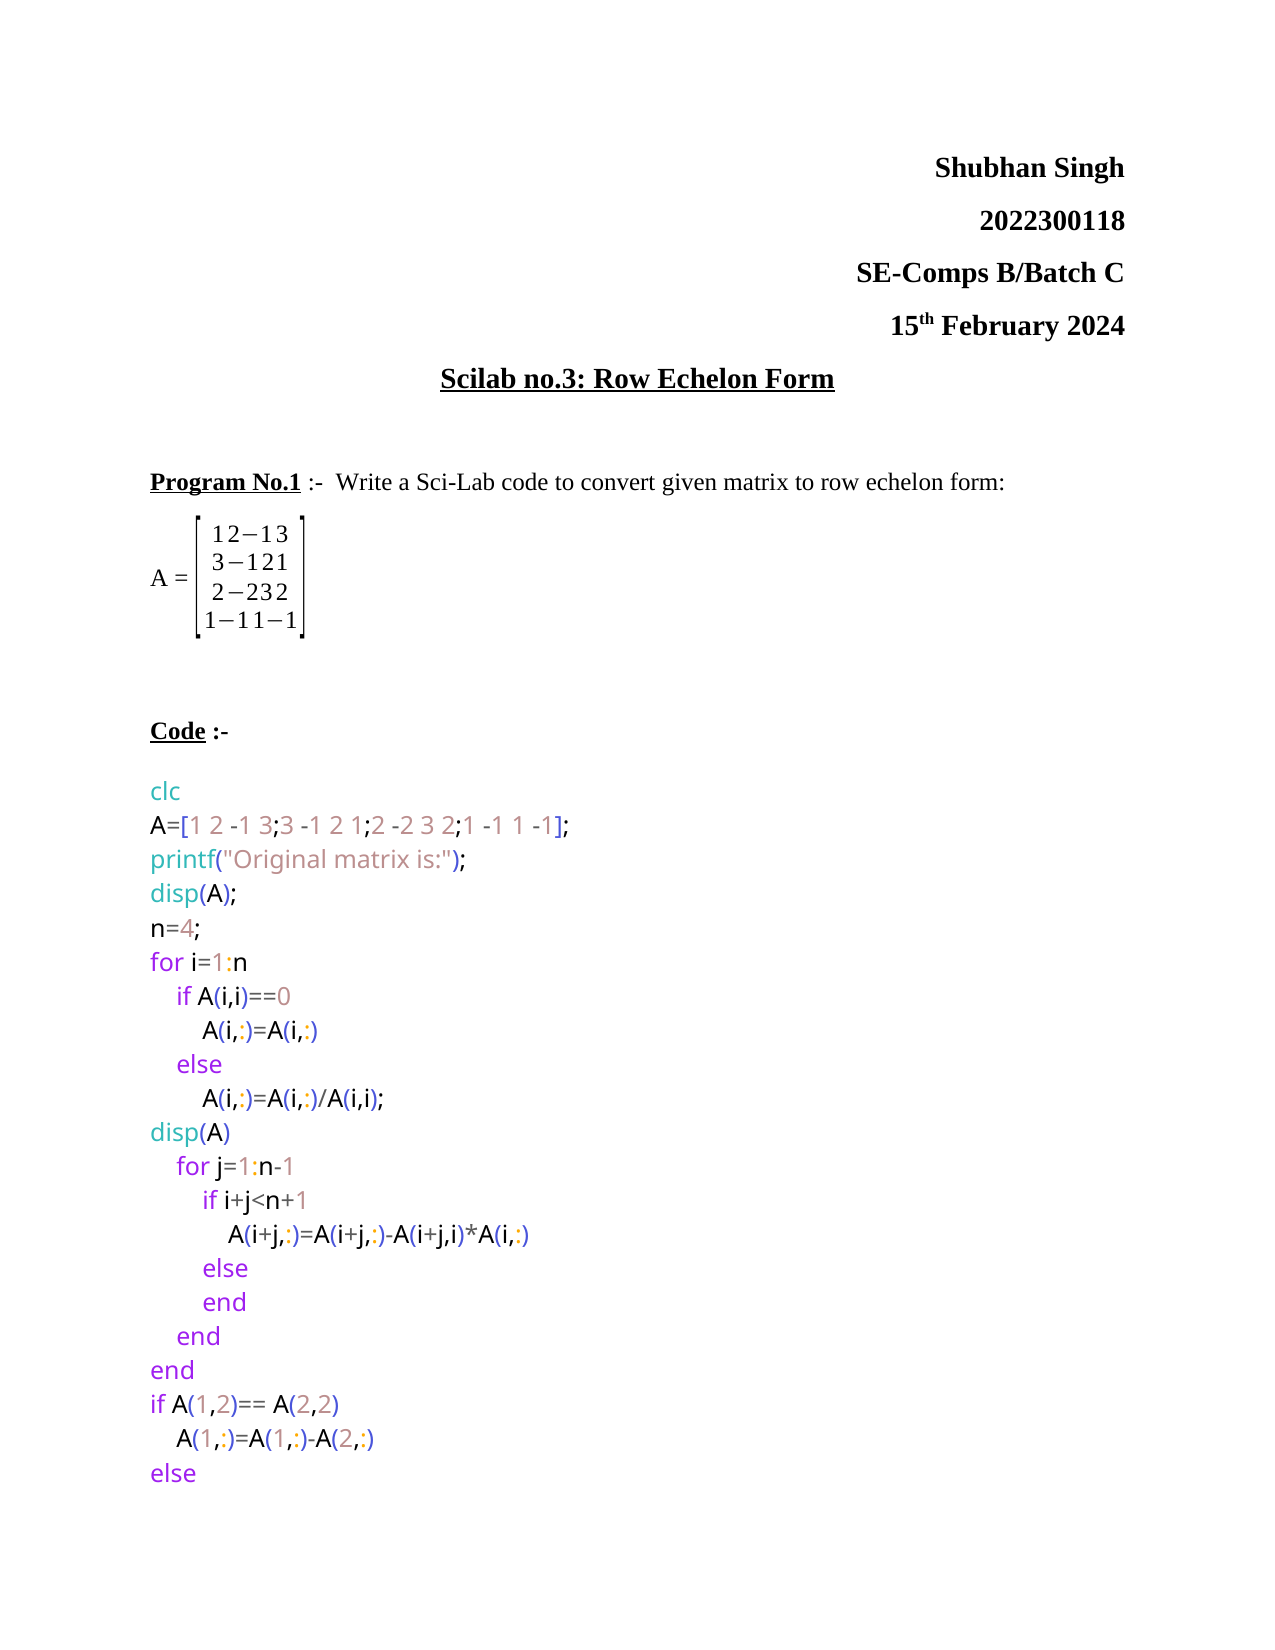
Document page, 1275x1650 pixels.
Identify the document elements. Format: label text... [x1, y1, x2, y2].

text A(i,:)=A(i,:)/A(i,i); [150, 1081, 1125, 1114]
text 2022300118 [150, 203, 1125, 236]
text A(1,:)=A(1,:)-A(2,:) [150, 1421, 1125, 1455]
text Code :- [150, 716, 1125, 745]
text else [150, 1046, 1125, 1081]
text if A(1,2)== A(2,2) [150, 1387, 1125, 1421]
text A(i+j,:)=A(i+j,:)-A(i+j,i)*A(i,:) [150, 1217, 1125, 1251]
text Shubhan Singh [150, 150, 1125, 183]
text disp(A); [150, 876, 1125, 910]
text for i=1:n [150, 944, 1125, 978]
text printf("Original matrix is:"); [150, 842, 1125, 876]
text Scilab no.3: Row Echelon Form [150, 361, 1125, 395]
text end [150, 1353, 1125, 1387]
text 15th February 2024 [150, 308, 1125, 342]
text clc [150, 774, 1125, 808]
text end [150, 1285, 1125, 1319]
text SE-Comps B/Batch C [150, 256, 1125, 289]
text Program No.1 :- Write a Sci-Lab code to convert given matrix to row echelon form: [150, 467, 1125, 496]
text if A(i,i)==0 [150, 978, 1125, 1012]
text else [150, 1455, 1125, 1489]
text n=4; [150, 910, 1125, 944]
text A=[1 2 -1 3;3 -1 2 1;2 -2 3 2;1 -1 1 -1]; [150, 808, 1125, 842]
text else [150, 1251, 1125, 1285]
text A = [150, 514, 1125, 640]
text if i+j<n+1 [150, 1183, 1125, 1217]
text for j=1:n-1 [150, 1149, 1125, 1183]
text end [150, 1319, 1125, 1353]
text A(i,:)=A(i,:) [150, 1012, 1125, 1046]
text disp(A) [150, 1114, 1125, 1149]
